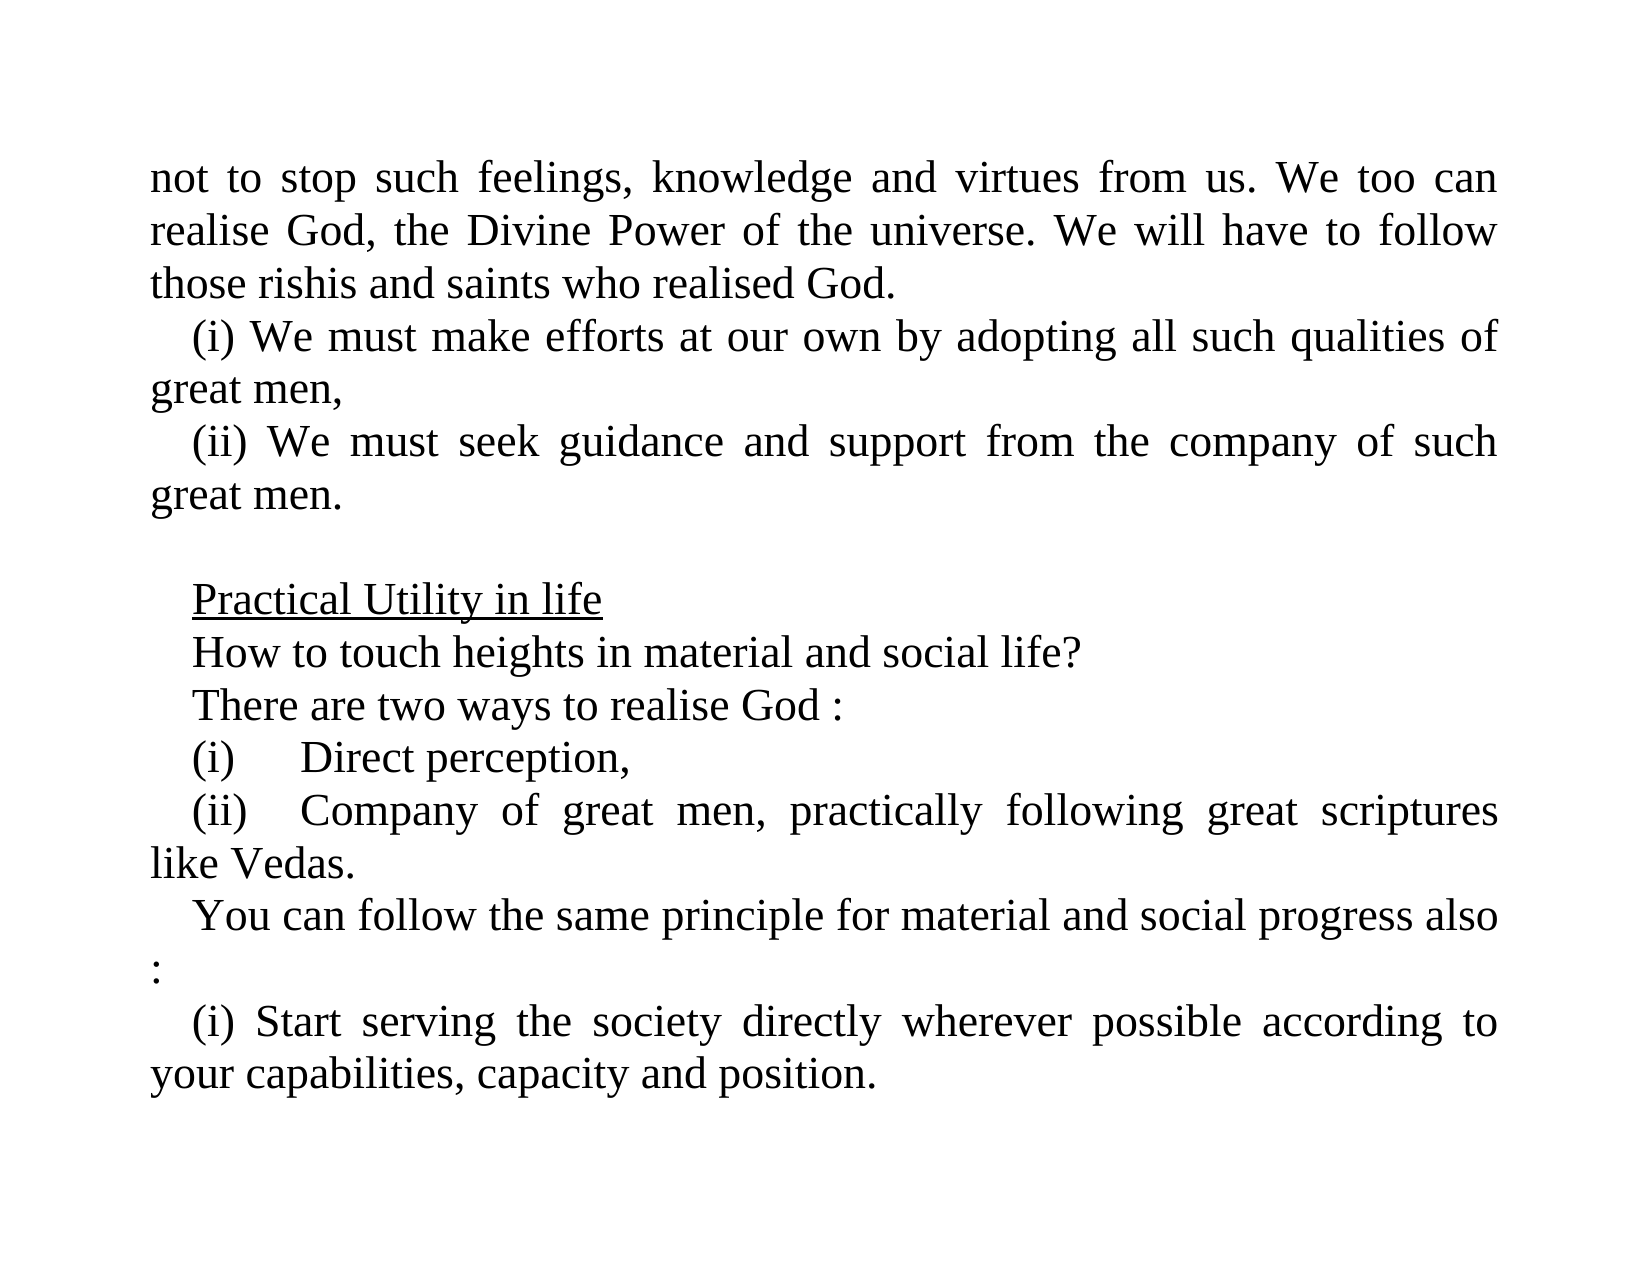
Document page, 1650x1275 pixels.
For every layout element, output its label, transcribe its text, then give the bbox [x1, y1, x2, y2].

text How to touch heights in material and social life? [150, 624, 1500, 677]
text (ii) Company of great men, practically following great scriptures like Vedas. [150, 782, 1500, 888]
text (i) Start serving the society directly wherever possible according to your capabilities, capacity and position. [150, 993, 1500, 1099]
text (i) We must make efforts at our own by adopting all such qualities of great men, [150, 308, 1500, 413]
text (i) Direct perception, [150, 730, 1500, 782]
text There are two ways to realise God : [150, 677, 1500, 730]
text Practical Utility in life [150, 572, 1500, 624]
text (ii) We must seek guidance and support from the company of such great men. [150, 413, 1500, 519]
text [150, 150, 1500, 308]
text You can follow the same principle for material and social progress also : [150, 888, 1500, 993]
